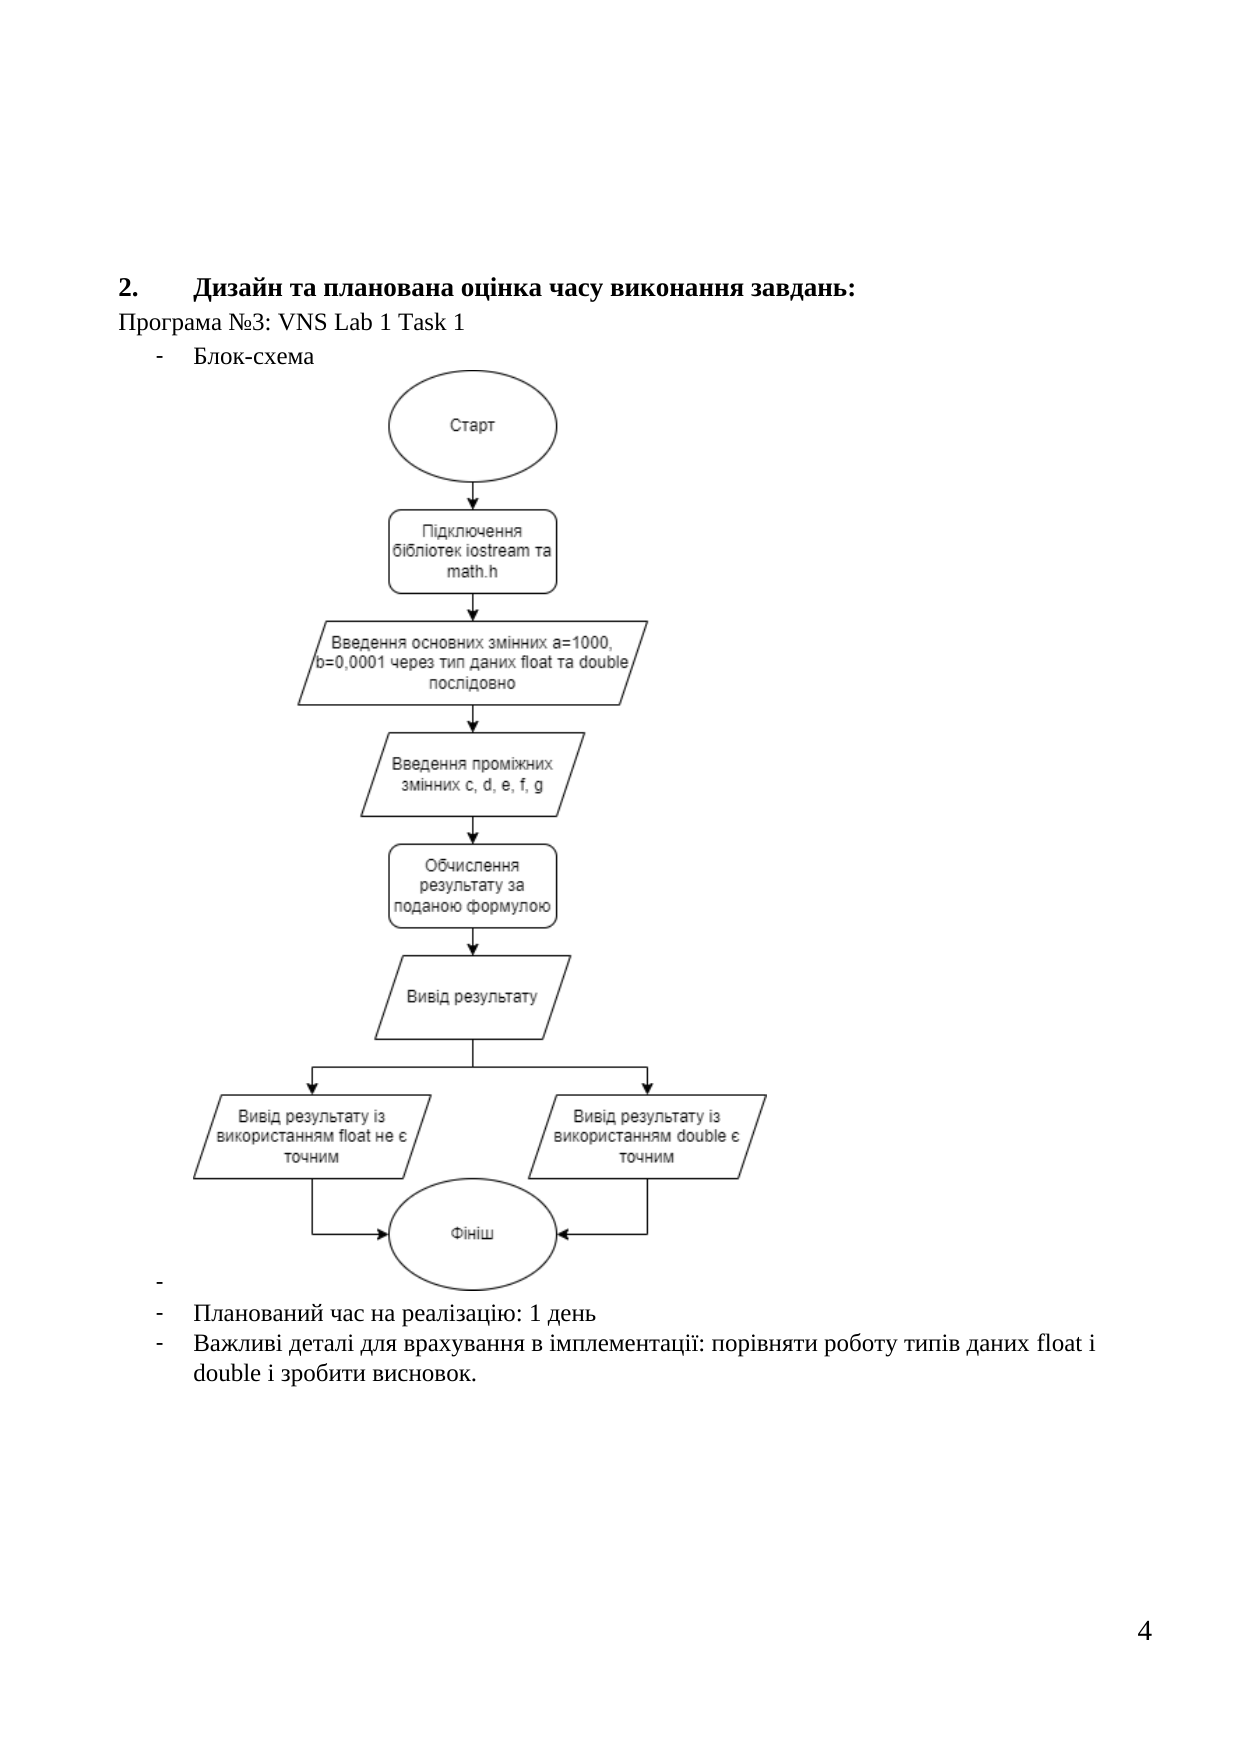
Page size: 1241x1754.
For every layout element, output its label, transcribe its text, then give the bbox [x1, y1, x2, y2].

picture [193, 370, 767, 1291]
subtitle 2. Дизайн та планована оцінка часу виконання завдань: [118, 271, 1152, 302]
list Важливі деталі для врахування в імплементації: порівняти роботу типів даних float і double і зробити висновок. [156, 1327, 1152, 1386]
list Блок-схема [156, 340, 1152, 371]
text Програма №3: VNS Lab 1 Task 1 [118, 307, 1152, 336]
list Планований час на реалізацію: 1 день [156, 1297, 1152, 1327]
